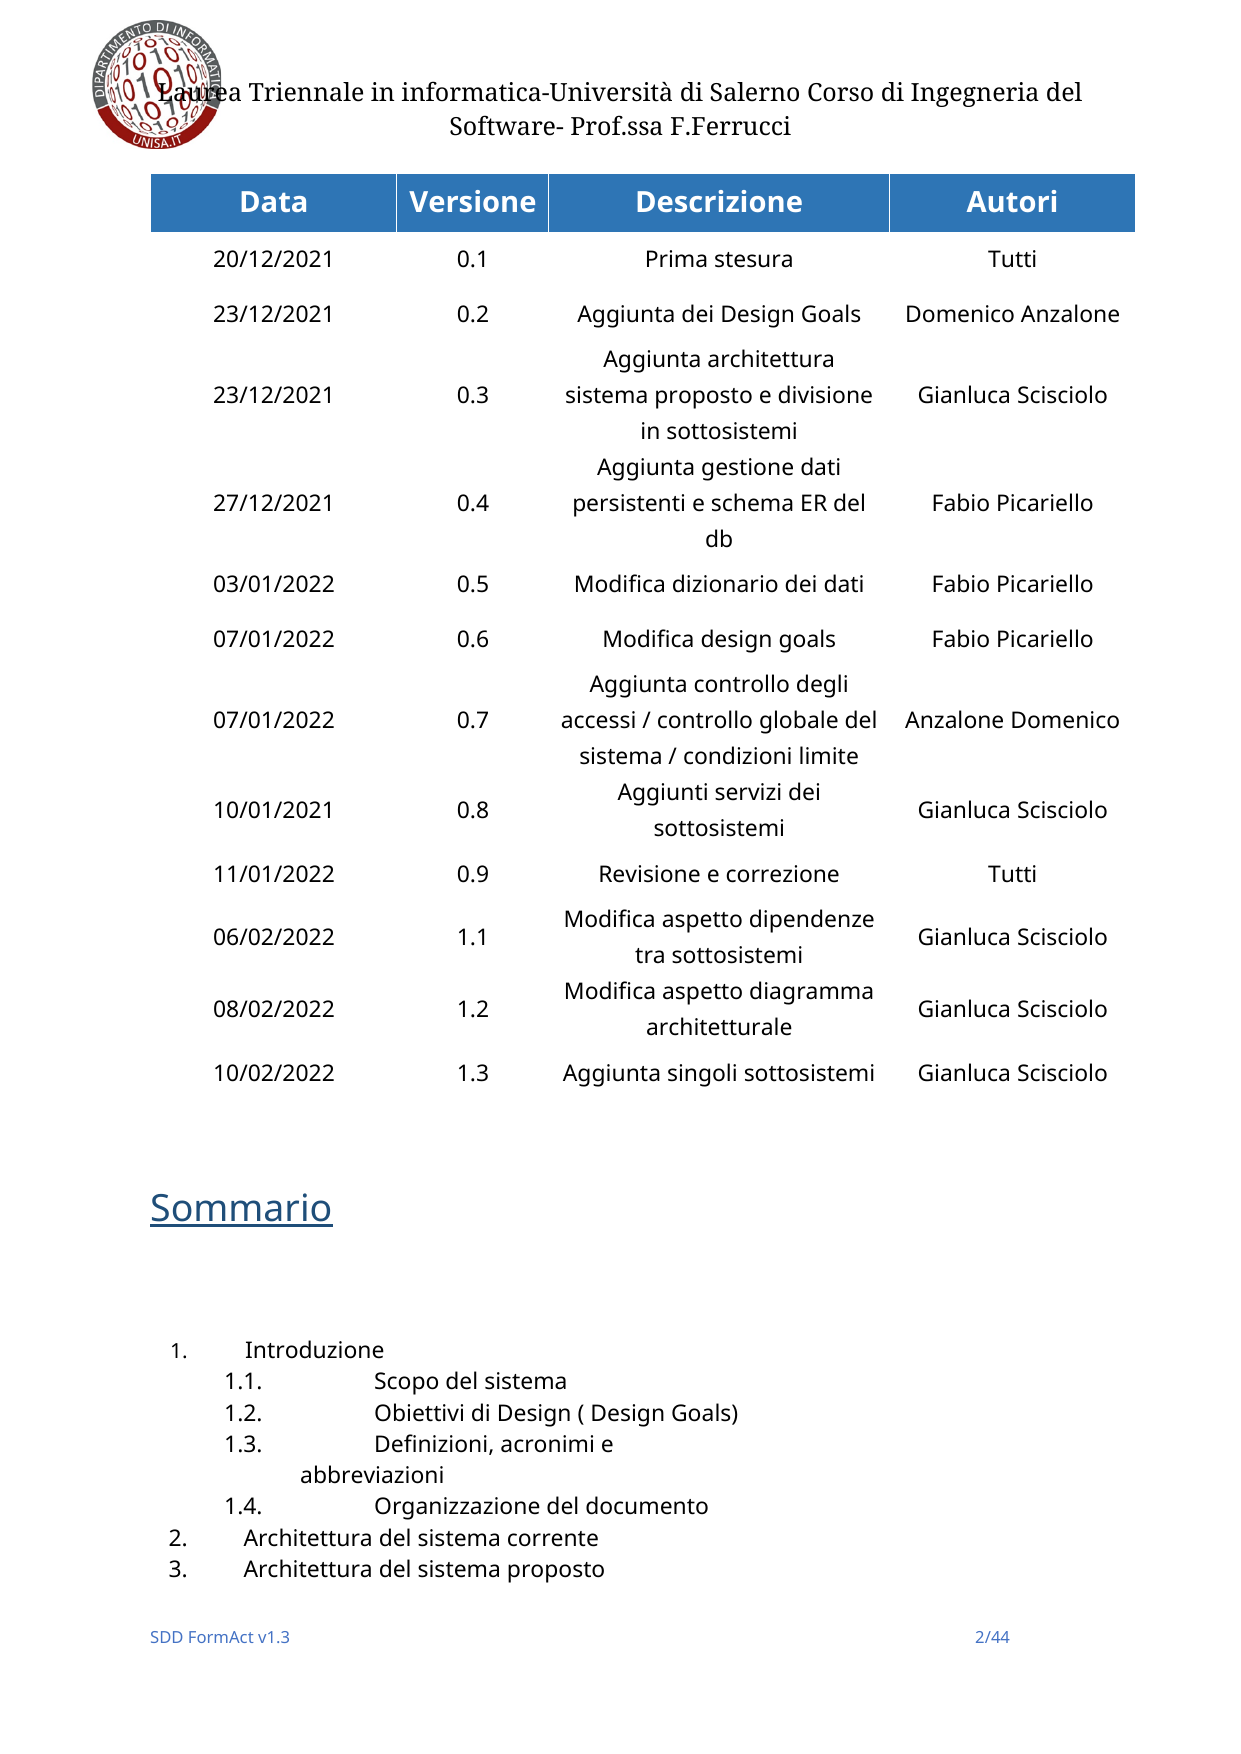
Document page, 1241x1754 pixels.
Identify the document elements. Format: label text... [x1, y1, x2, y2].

table_header Versione [397, 174, 548, 232]
table_cell Gianluca Scisciolo [890, 343, 1135, 450]
table_cell 07/01/2022 [151, 668, 396, 775]
table_cell 1.3 [397, 1047, 548, 1101]
table_cell Aggiunta singoli sottosistemi [549, 1047, 889, 1101]
table_header Data [151, 174, 396, 232]
table_header Autori [890, 174, 1135, 232]
table_cell 0.3 [397, 343, 548, 450]
table_cell Tutti [890, 234, 1135, 287]
table_cell 07/01/2022 [151, 614, 396, 667]
table_cell 03/01/2022 [151, 559, 396, 613]
table_cell Prima stesura [549, 234, 889, 287]
table_cell 0.8 [397, 776, 548, 847]
table_cell Revisione e correzione [549, 849, 889, 902]
table_cell Tutti [890, 849, 1135, 902]
table_cell 0.6 [397, 614, 548, 667]
table_cell 06/02/2022 [151, 903, 396, 974]
picture [92, 20, 222, 149]
text Sommario [150, 1181, 1090, 1232]
table_cell 0.2 [397, 288, 548, 342]
table_cell 23/12/2021 [151, 288, 396, 342]
table_cell Aggiunta dei Design Goals [549, 288, 889, 342]
table_cell 0.9 [397, 849, 548, 902]
table_cell 0.7 [397, 668, 548, 775]
table_cell Domenico Anzalone [890, 288, 1135, 342]
table_cell 0.4 [397, 451, 548, 558]
table_cell Anzalone Domenico [890, 668, 1135, 775]
table_cell Fabio Picariello [890, 559, 1135, 613]
table_cell 11/01/2022 [151, 849, 396, 902]
table_cell Aggiunta gestione dati persistenti e schema ER del db [549, 451, 889, 558]
table_cell Modifica aspetto dipendenze tra sottosistemi [549, 903, 889, 974]
table_cell Gianluca Scisciolo [890, 776, 1135, 847]
table_cell Gianluca Scisciolo [890, 975, 1135, 1046]
table_cell Fabio Picariello [890, 614, 1135, 667]
table_cell Aggiunta architettura sistema proposto e divisione in sottosistemi [549, 343, 889, 450]
table_cell Aggiunta controllo degli accessi / controllo globale del sistema / condizioni limite [549, 668, 889, 775]
table_cell Modifica aspetto diagramma architetturale [549, 975, 889, 1046]
table_cell 23/12/2021 [151, 343, 396, 450]
table_cell 27/12/2021 [151, 451, 396, 558]
table_cell 10/02/2022 [151, 1047, 396, 1101]
table_cell Fabio Picariello [890, 451, 1135, 558]
table_cell 10/01/2021 [151, 776, 396, 847]
table_cell Gianluca Scisciolo [890, 1047, 1135, 1101]
table_cell 1.1 [397, 903, 548, 974]
table_cell Modifica design goals [549, 614, 889, 667]
table_cell Gianluca Scisciolo [890, 903, 1135, 974]
table_header Descrizione [549, 174, 889, 232]
table_cell 0.5 [397, 559, 548, 613]
table_cell Aggiunti servizi dei sottosistemi [549, 776, 889, 847]
table_cell 20/12/2021 [151, 234, 396, 287]
table_cell Modifica dizionario dei dati [549, 559, 889, 613]
table_cell 1.2 [397, 975, 548, 1046]
table_cell 0.1 [397, 234, 548, 287]
table_cell 08/02/2022 [151, 975, 396, 1046]
